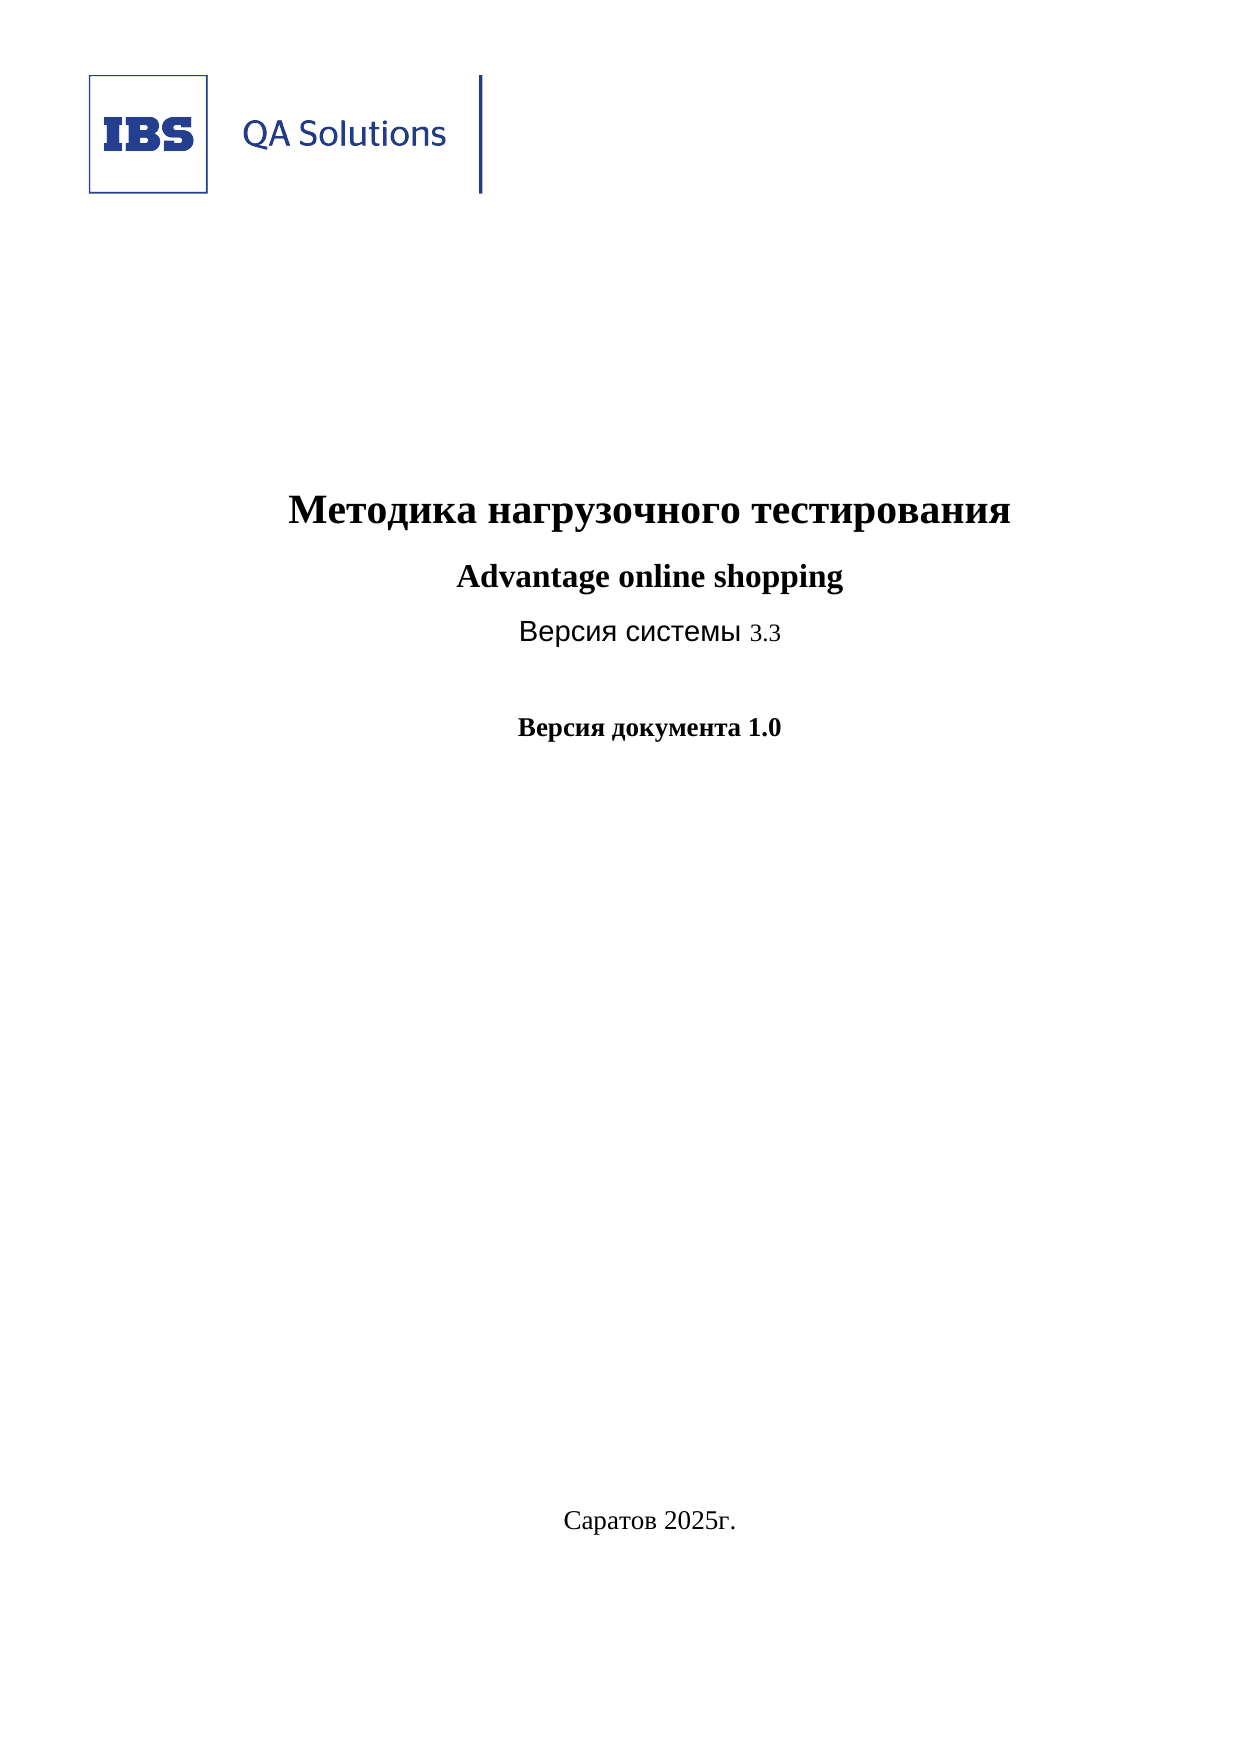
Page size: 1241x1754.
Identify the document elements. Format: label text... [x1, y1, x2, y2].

text Advantage online shopping [148, 556, 1092, 595]
text Саратов 2025г. [148, 1504, 1092, 1535]
text Методика нагрузочного тестирования [148, 484, 1092, 532]
text Версия документа 1.0 [148, 711, 1092, 742]
text Версия системы 3.3 [148, 614, 1092, 647]
picture [88, 75, 483, 194]
